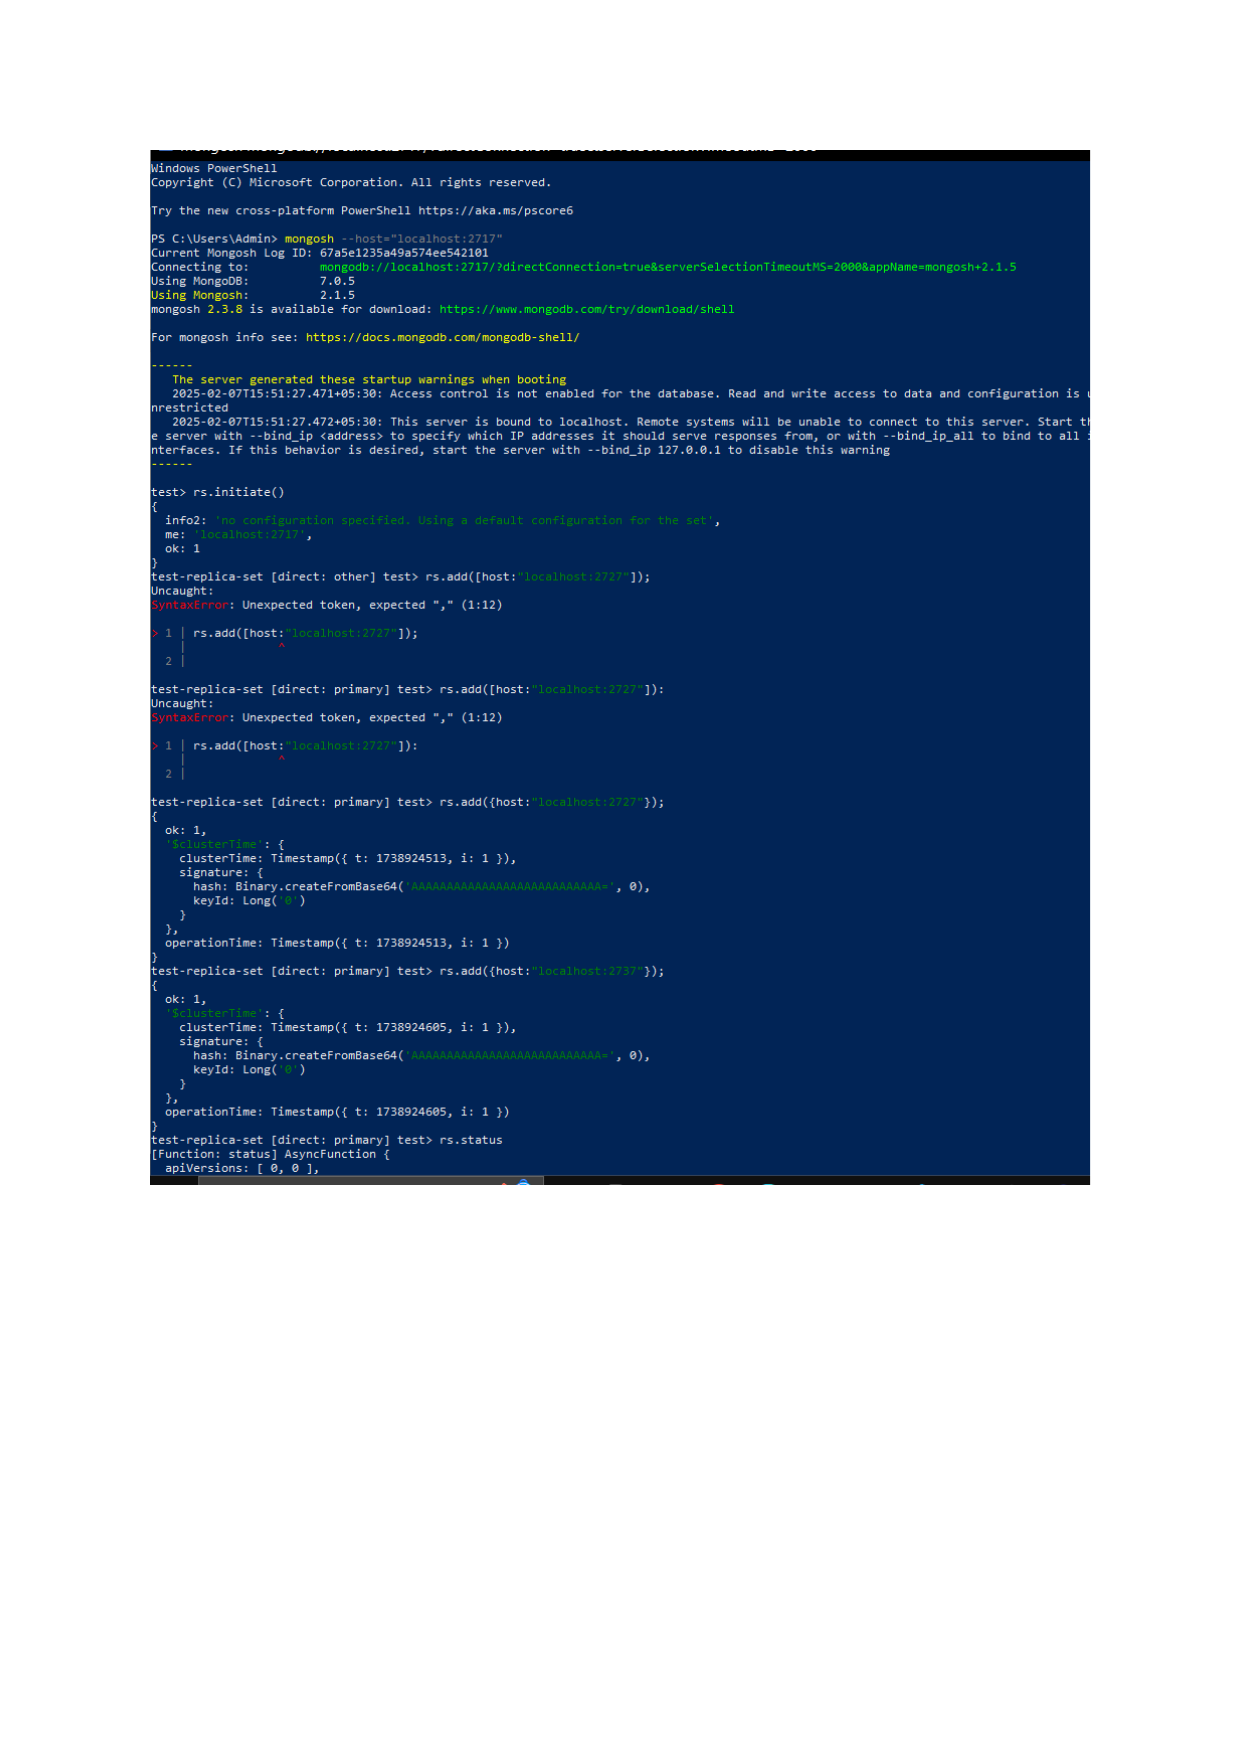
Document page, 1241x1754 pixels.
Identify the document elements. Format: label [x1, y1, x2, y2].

picture [150, 150, 1091, 1185]
